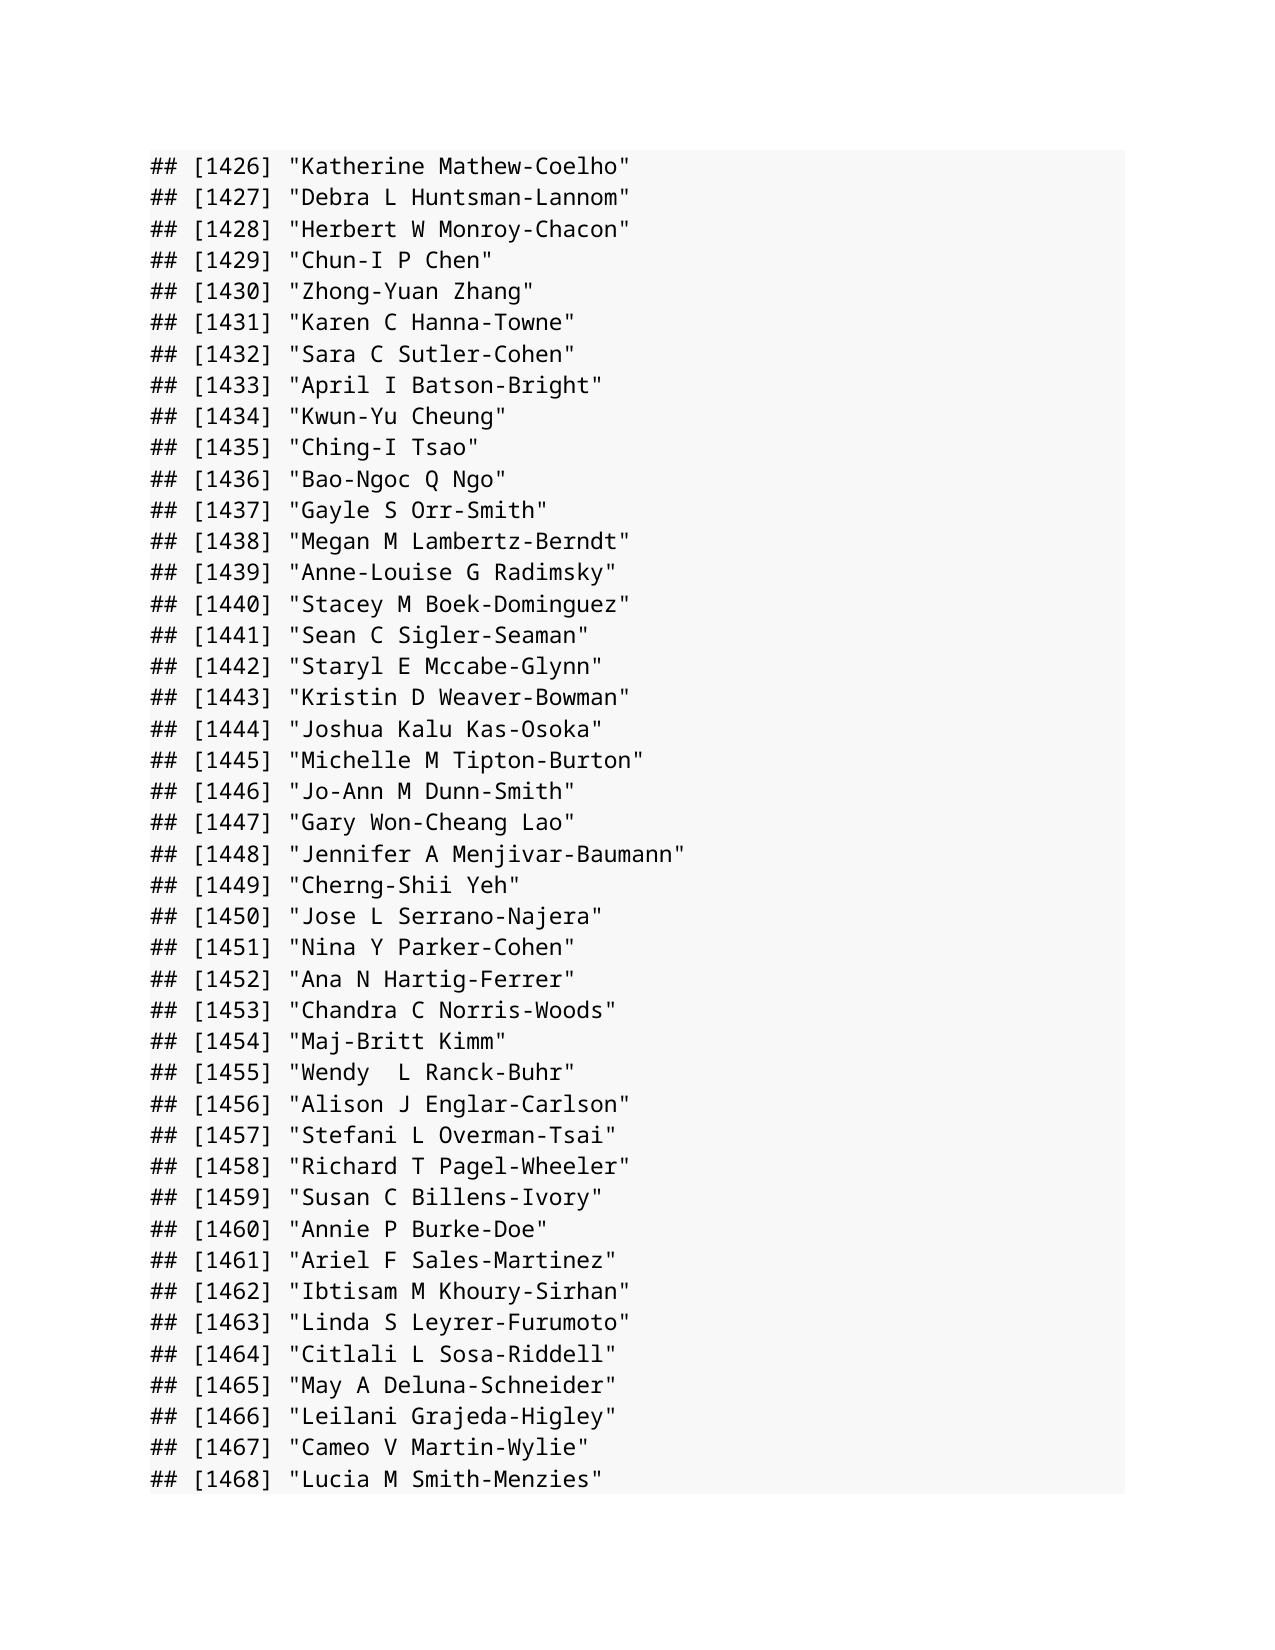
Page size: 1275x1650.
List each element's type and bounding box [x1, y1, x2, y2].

text [150, 150, 1125, 1494]
